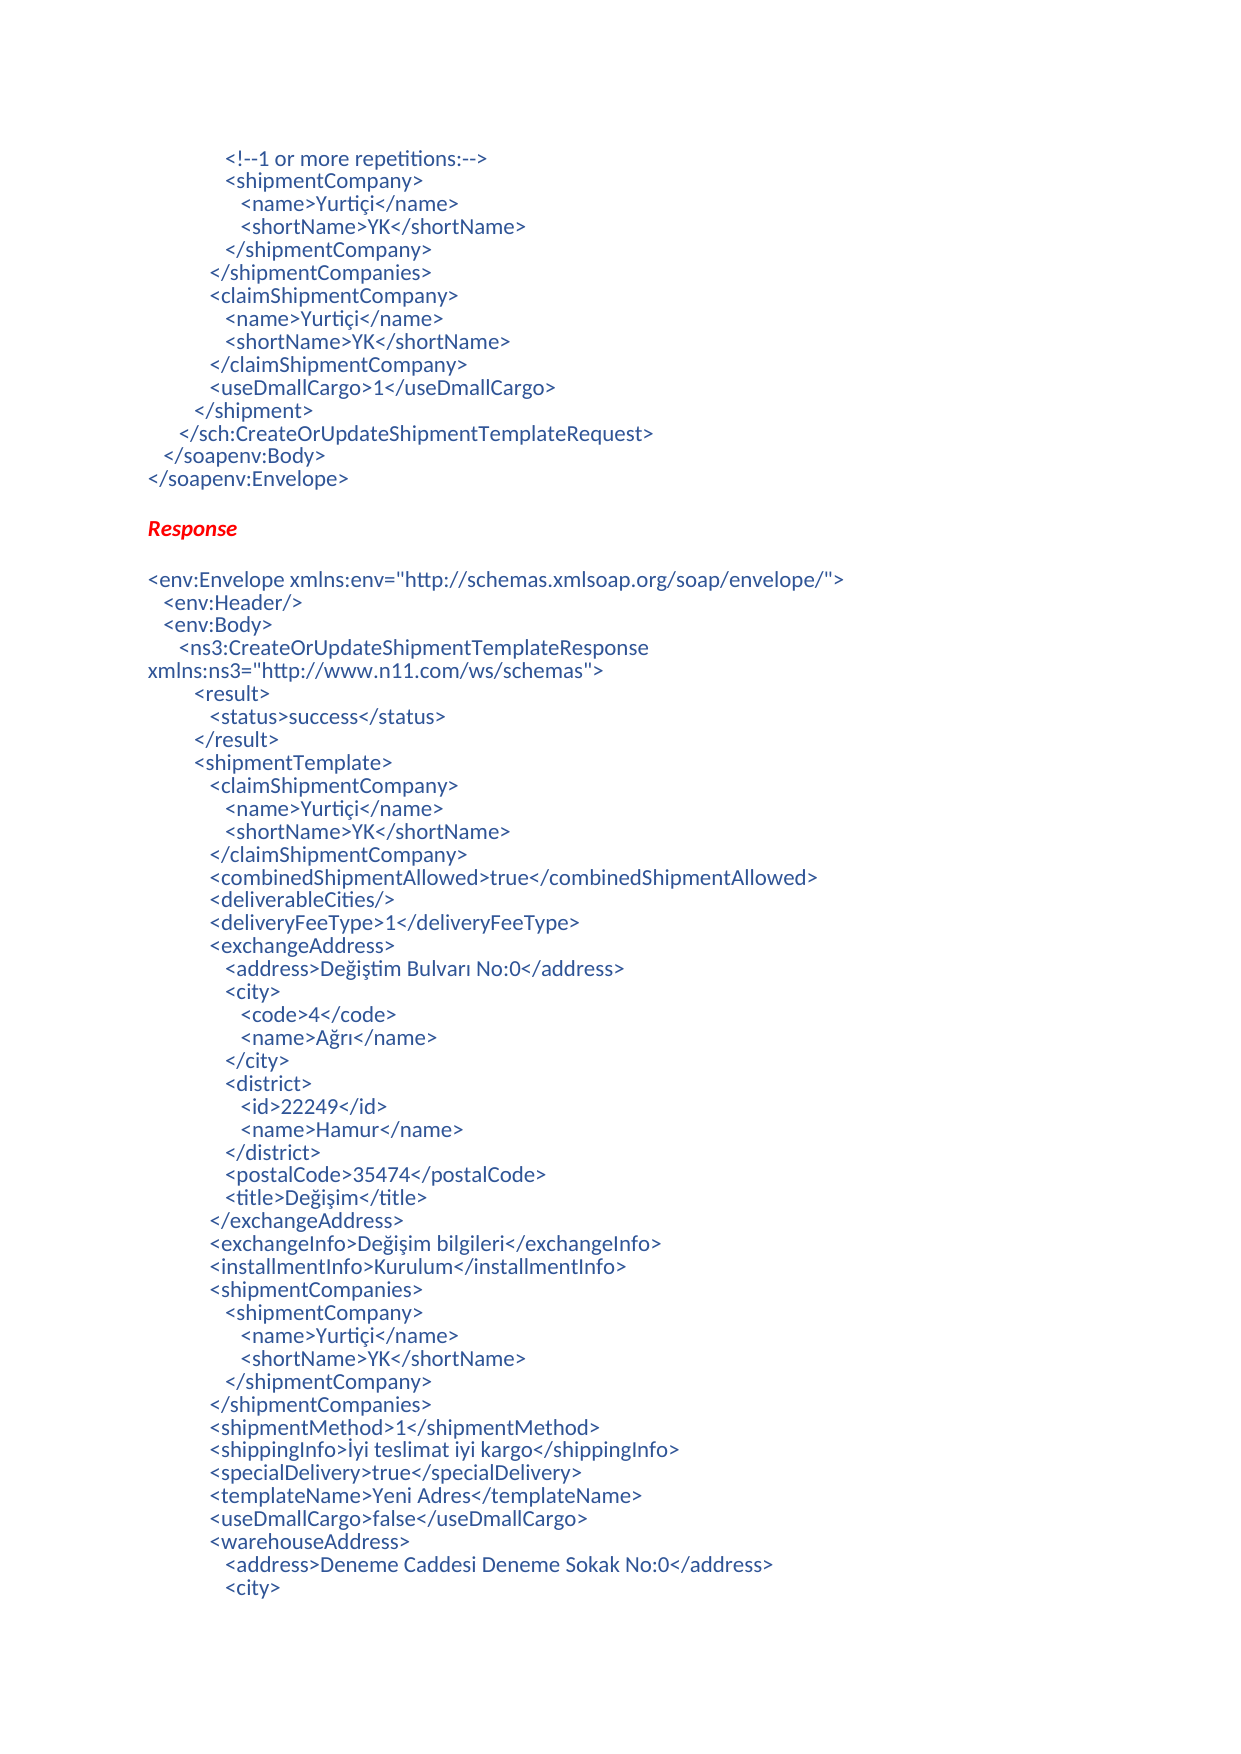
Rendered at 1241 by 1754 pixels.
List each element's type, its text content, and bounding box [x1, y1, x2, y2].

text <shortName>YK</shortName> [148, 216, 1093, 239]
text <city> [148, 1577, 1093, 1600]
text <shortName>YK</shortName> [148, 821, 1093, 844]
text </sch:CreateOrUpdateShipmentTemplateRequest> [148, 423, 1093, 446]
text <installmentInfo>Kurulum</installmentInfo> [148, 1256, 1093, 1279]
text <useDmallCargo>1</useDmallCargo> [148, 377, 1093, 400]
text <shipmentCompany> [148, 171, 1093, 193]
text <title>Değişim</title> [148, 1187, 1093, 1210]
text <id>22249</id> [148, 1096, 1093, 1119]
text <shippingInfo>İyi teslimat iyi kargo</shippingInfo> [148, 1439, 1093, 1462]
text <name>Hamur</name> [148, 1119, 1093, 1142]
text </shipmentCompanies> [148, 1394, 1093, 1417]
text <useDmallCargo>false</useDmallCargo> [148, 1508, 1093, 1531]
text </soapenv:Envelope> [148, 468, 1093, 491]
text <shortName>YK</shortName> [148, 1348, 1093, 1371]
text </claimShipmentCompany> [148, 844, 1093, 867]
text <specialDelivery>true</specialDelivery> [148, 1462, 1093, 1485]
text <city> [148, 981, 1093, 1004]
text </shipmentCompany> [148, 239, 1093, 262]
text <postalCode>35474</postalCode> [148, 1164, 1093, 1187]
text <deliverableCities/> [148, 889, 1093, 912]
text </city> [148, 1050, 1093, 1073]
text <claimShipmentCompany> [148, 285, 1093, 308]
text <combinedShipmentAllowed>true</combinedShipmentAllowed> [148, 867, 1093, 889]
text <status>success</status> [148, 706, 1093, 729]
text <claimShipmentCompany> [148, 775, 1093, 798]
text <warehouseAddress> [148, 1531, 1093, 1554]
text <name>Yurtiçi</name> [148, 798, 1093, 821]
text <deliveryFeeType>1</deliveryFeeType> [148, 912, 1093, 935]
text <shipmentCompany> [148, 1302, 1093, 1325]
text <!--1 or more repetitions:--> [148, 148, 1093, 171]
text <address>Değiştim Bulvarı No:0</address> [148, 958, 1093, 981]
text </district> [148, 1142, 1093, 1164]
text <shortName>YK</shortName> [148, 331, 1093, 354]
text <name>Yurtiçi</name> [148, 308, 1093, 331]
text <env:Header/> [148, 592, 1093, 614]
text <shipmentTemplate> [148, 752, 1093, 775]
text <name>Yurtiçi</name> [148, 193, 1093, 216]
text <name>Ağrı</name> [148, 1027, 1093, 1050]
text <exchangeAddress> [148, 935, 1093, 958]
text <ns3:CreateOrUpdateShipmentTemplateResponse xmlns:ns3="http://www.n11.com/ws/schemas"> [148, 637, 1093, 683]
text </shipmentCompanies> [148, 262, 1093, 285]
text </soapenv:Body> [148, 446, 1093, 468]
text <result> [148, 683, 1093, 706]
text </result> [148, 729, 1093, 752]
text <name>Yurtiçi</name> [148, 1325, 1093, 1348]
text </shipmentCompany> [148, 1371, 1093, 1394]
text <shipmentCompanies> [148, 1279, 1093, 1302]
text <env:Envelope xmlns:env="http://schemas.xmlsoap.org/soap/envelope/"> [148, 569, 1093, 592]
text </exchangeAddress> [148, 1210, 1093, 1233]
text Response [148, 514, 1093, 542]
text <code>4</code> [148, 1004, 1093, 1027]
text </claimShipmentCompany> [148, 354, 1093, 377]
text <templateName>Yeni Adres</templateName> [148, 1485, 1093, 1508]
text <district> [148, 1073, 1093, 1096]
text </shipment> [148, 400, 1093, 423]
text <exchangeInfo>Değişim bilgileri</exchangeInfo> [148, 1233, 1093, 1256]
text <shipmentMethod>1</shipmentMethod> [148, 1417, 1093, 1439]
text <address>Deneme Caddesi Deneme Sokak No:0</address> [148, 1554, 1093, 1577]
text <env:Body> [148, 614, 1093, 637]
